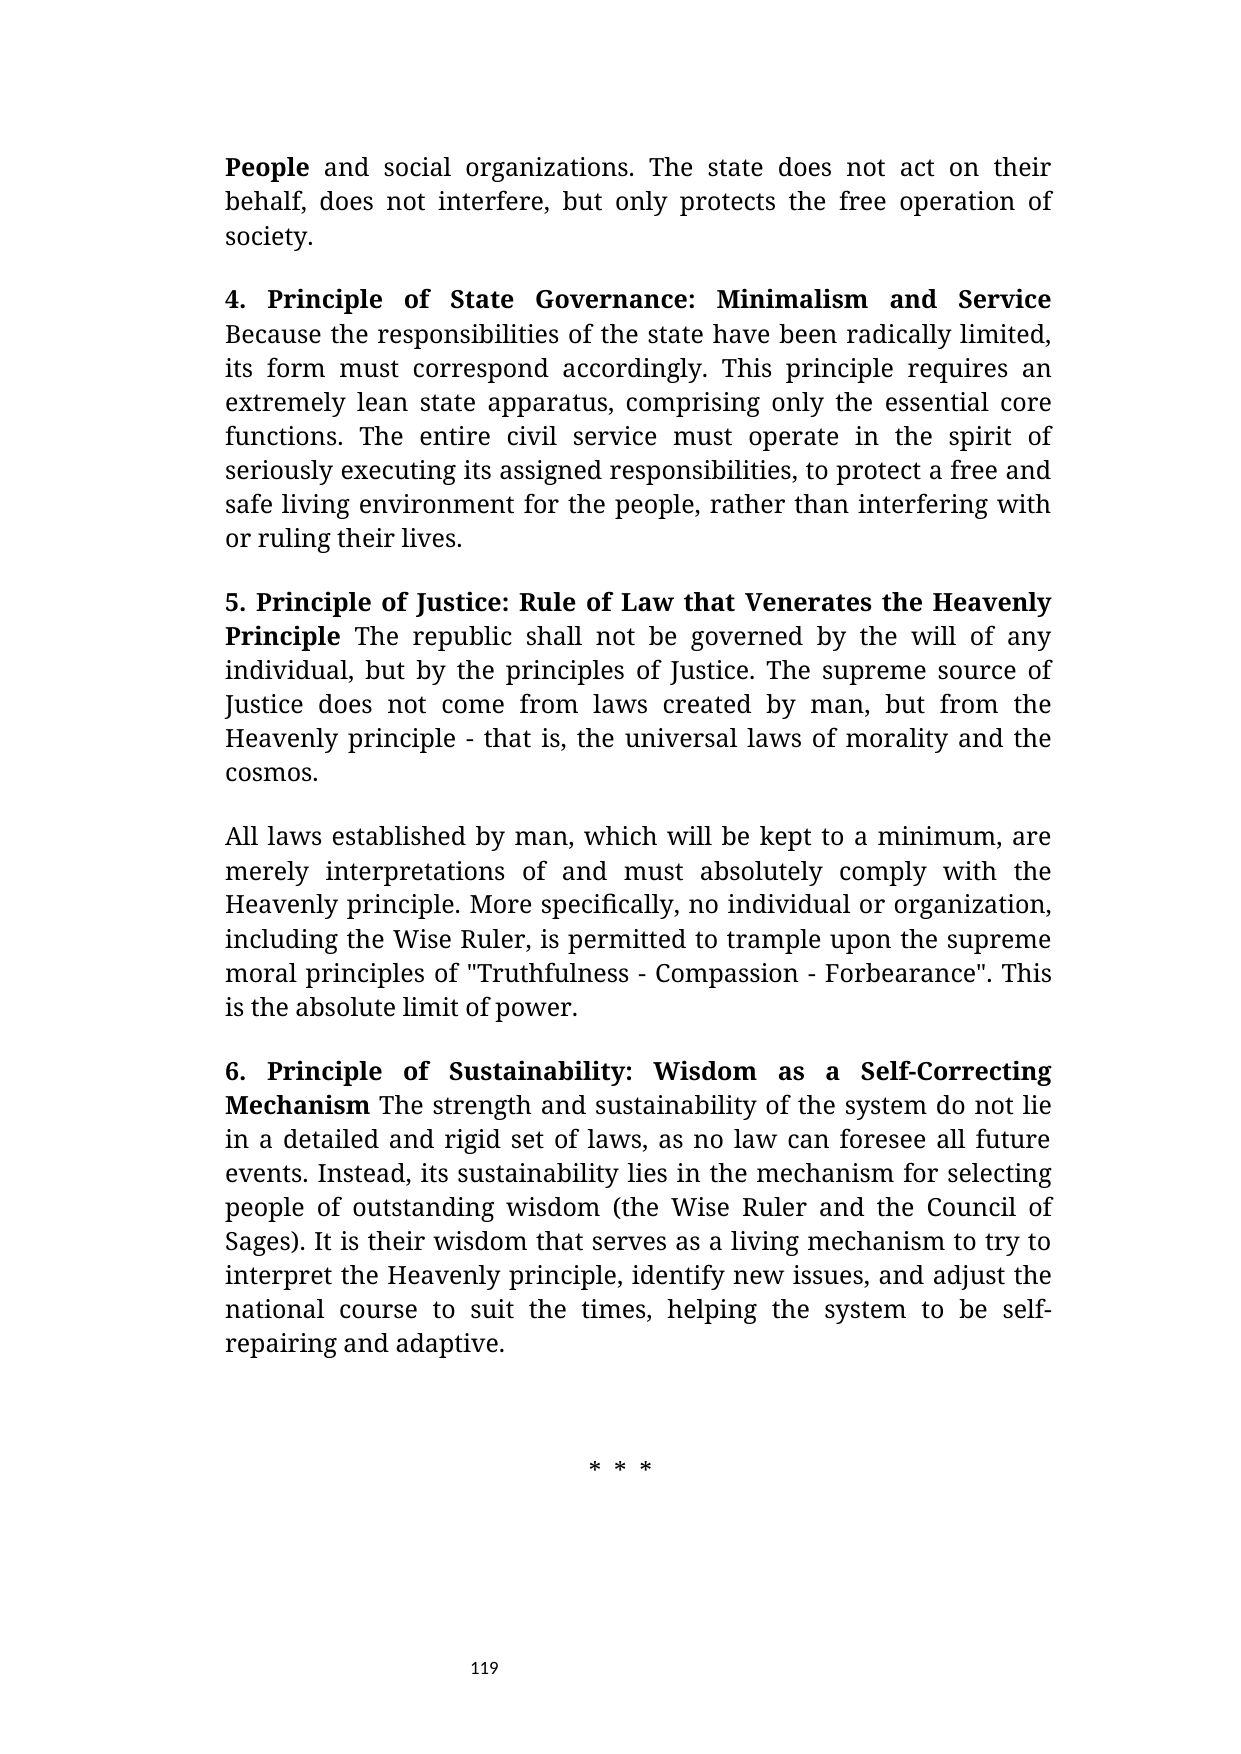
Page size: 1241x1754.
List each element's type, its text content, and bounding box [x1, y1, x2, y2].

text 4. Principle of State Governance: Minimalism and Service Because the responsibilities of the state have been radically limited, its form must correspond accordingly. This principle requires an extremely lean state apparatus, comprising only the essential core functions. The entire civil service must operate in the spirit of seriously executing its assigned responsibilities, to protect a free and safe living environment for the people, rather than interfering with or ruling their lives. [225, 282, 1053, 555]
text People and social organizations. The state does not act on their behalf, does not interfere, but only protects the free operation of society. [225, 150, 1053, 252]
text All laws established by man, which will be kept to a minimum, are merely interpretations of and must absolutely comply with the Heavenly principle. More specifically, no individual or organization, including the Wise Ruler, is permitted to trample upon the supreme moral principles of "Truthfulness - Compassion - Forbearance". This is the absolute limit of power. [225, 819, 1053, 1023]
text 6. Principle of Sustainability: Wisdom as a Self-Correcting Mechanism The strength and sustainability of the system do not lie in a detailed and rigid set of laws, as no law can foresee all future events. Instead, its sustainability lies in the mechanism for selecting people of outstanding wisdom (the Wise Ruler and the Council of Sages). It is their wisdom that serves as a living mechanism to try to interpret the Heavenly principle, identify new issues, and adjust the national course to suit the times, helping the system to be self-repairing and adaptive. [225, 1053, 1053, 1360]
text * * * [187, 1454, 1053, 1488]
text 5. Principle of Justice: Rule of Law that Venerates the Heavenly Principle The republic shall not be governed by the will of any individual, but by the principles of Justice. The supreme source of Justice does not come from laws created by man, but from the Heavenly principle - that is, the universal laws of morality and the cosmos. [225, 585, 1053, 789]
